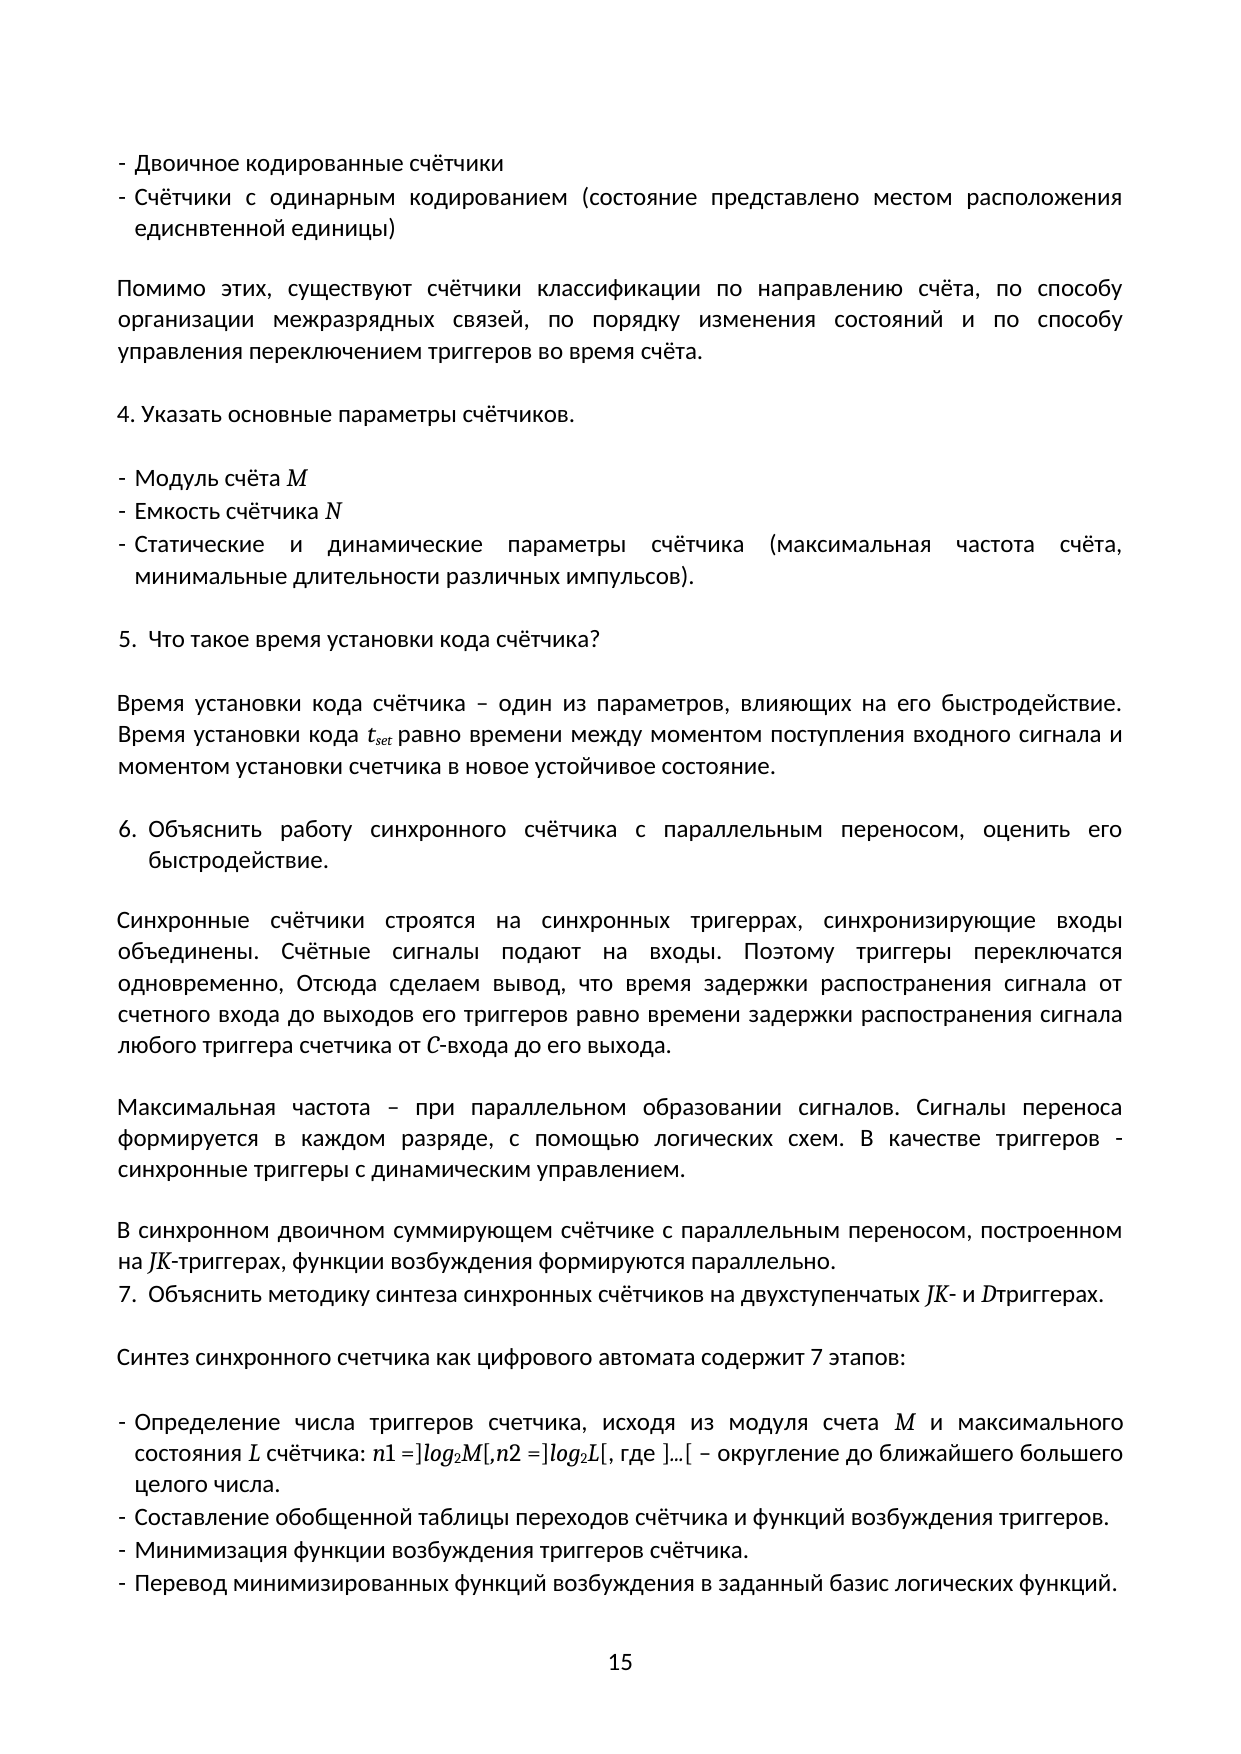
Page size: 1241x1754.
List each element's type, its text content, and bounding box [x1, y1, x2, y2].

text Синхронные счётчики строятся на синхронных тригеррах, синхронизирующие входы объединены. Счётные сигналы подают на входы. Поэтому триггеры переключатся одновременно, Отсюда сделаем вывод, что время задержки распостранения сигнала от счетного входа до выходов его триггеров равно времени задержки распостранения сигнала любого триггера счетчика от C-входа до его выхода. [117, 904, 1124, 1060]
list Перевод минимизированных функций возбуждения в заданный базис логических функций. [118, 1567, 1124, 1598]
list Модуль счёта M [118, 462, 1124, 493]
list Минимизация функции возбуждения триггеров счётчика. [118, 1534, 1124, 1565]
text В синхронном двоичном суммирующем счётчике с параллельным переносом, построенном на JK-триггерах, функции возбуждения формируются параллельно. [117, 1214, 1124, 1276]
text Синтез синхронного счетчика как цифрового автомата содержит 7 этапов: [117, 1342, 1124, 1372]
list Емкость счётчика N [118, 495, 1124, 526]
list Составление обобщенной таблицы переходов счётчика и функций возбуждения триггеров. [118, 1501, 1124, 1532]
list Что такое время установки кода счётчика? [118, 623, 1124, 653]
text 4. Указать основные параметры счётчиков. [117, 398, 1124, 429]
list Определение числа триггеров счетчика, исходя из модуля счета M и максимального состояния L счётчика: n1 =]log2M[,n2 =]log2L[, где ]...[ – округление до ближайшего большего целого числа. [118, 1406, 1124, 1499]
text Помимо этих, существуют счётчики классификации по направлению счёта, по способу организации межразрядных связей, по порядку изменения состояний и по способу управления переключением триггеров во время счёта. [117, 272, 1124, 365]
list Статические и динамические параметры счётчика (максимальная частота счёта, минимальные длительности различных импульсов). [118, 528, 1124, 590]
list Объяснить работу синхронного счётчика с параллельным переносом, оценить его быстродействие. [118, 813, 1124, 874]
text Максимальная частота – при параллельном образовании сигналов. Сигналы переноса формируется в каждом разряде, с помощью логических схем. В качестве триггеров - синхронные триггеры с динамическим управлением. [117, 1091, 1124, 1184]
list Счётчики с одинарным кодированием (состояние представлено местом расположения едиснвтенной единицы) [118, 181, 1124, 242]
list Двоичное кодированные счётчики [118, 148, 1124, 178]
list Объяснить методику синтеза синхронных счётчиков на двухступенчатых JK- и Dтриггерах. [118, 1278, 1124, 1309]
text Время установки кода счётчика – один из параметров, влияющих на его быстродействие. Время установки кода tset равно времени между моментом поступления входного сигнала и моментом установки счетчика в новое устойчивое состояние. [117, 687, 1124, 780]
